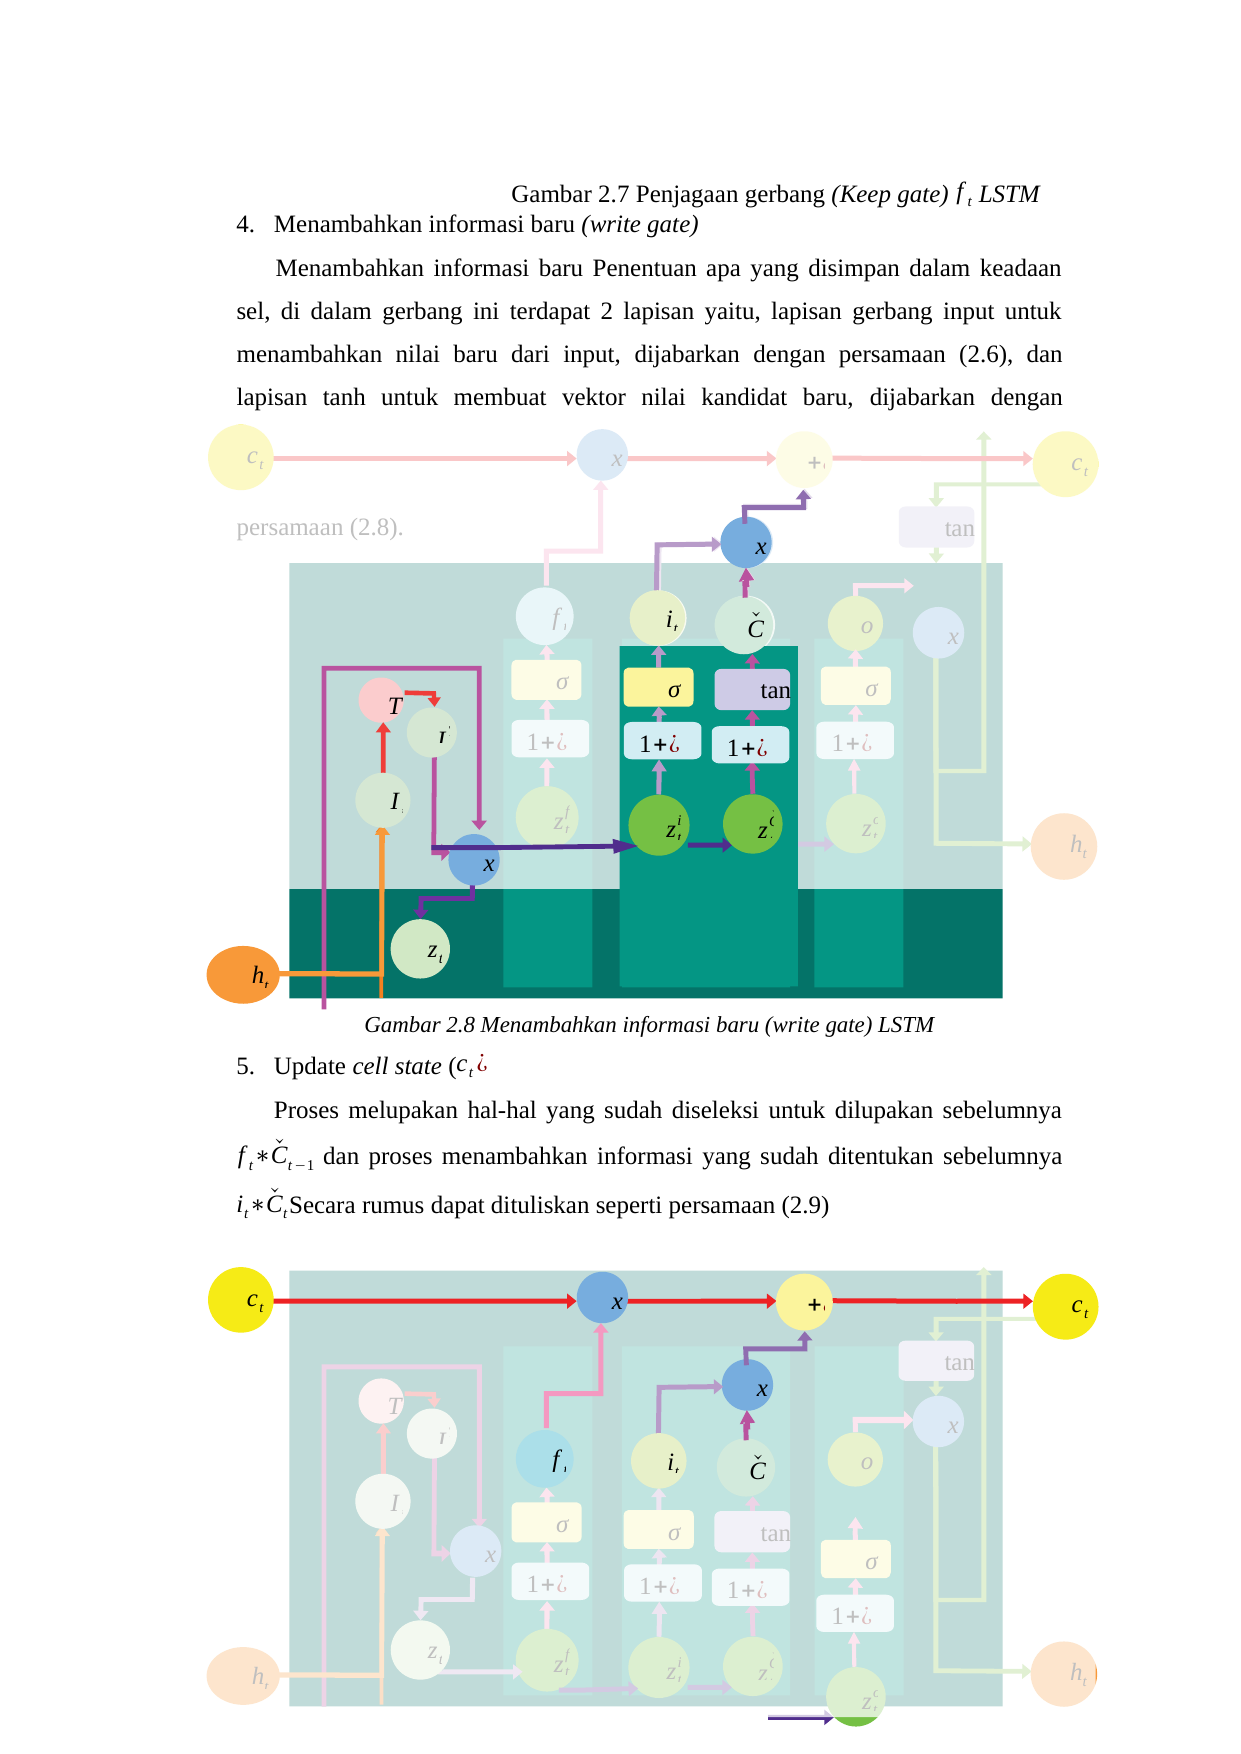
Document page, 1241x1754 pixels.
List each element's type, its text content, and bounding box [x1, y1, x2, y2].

text Gambar 2.7 Penjagaan gerbang (Keep gate) LSTM [399, 178, 1063, 209]
list Update cell state ( [236, 1049, 908, 1081]
list Menambahkan informasi baru (write gate) [236, 209, 1063, 238]
text Menambahkan informasi baru Penentuan apa yang disimpan dalam keadaan sel, di dalam gerbang ini terdapat 2 lapisan yaitu, lapisan gerbang input untuk menambahkan nilai baru dari input, dijabarkan dengan persamaan (2.6), dan lapisan tanh untuk membuat vektor nilai kandidat baru, dijabarkan dengan persamaan (2.8). [236, 253, 1063, 425]
text Proses melupakan hal-hal yang sudah diseleksi untuk dilupakan sebelumnya dan proses menambahkan informasi yang sudah ditentukan sebelumnya Secara rumus dapat dituliskan seperti persamaan (2.9) [236, 1096, 1063, 1221]
text Gambar 2.8 Menambahkan informasi baru (write gate) LSTM [236, 889, 1063, 1037]
